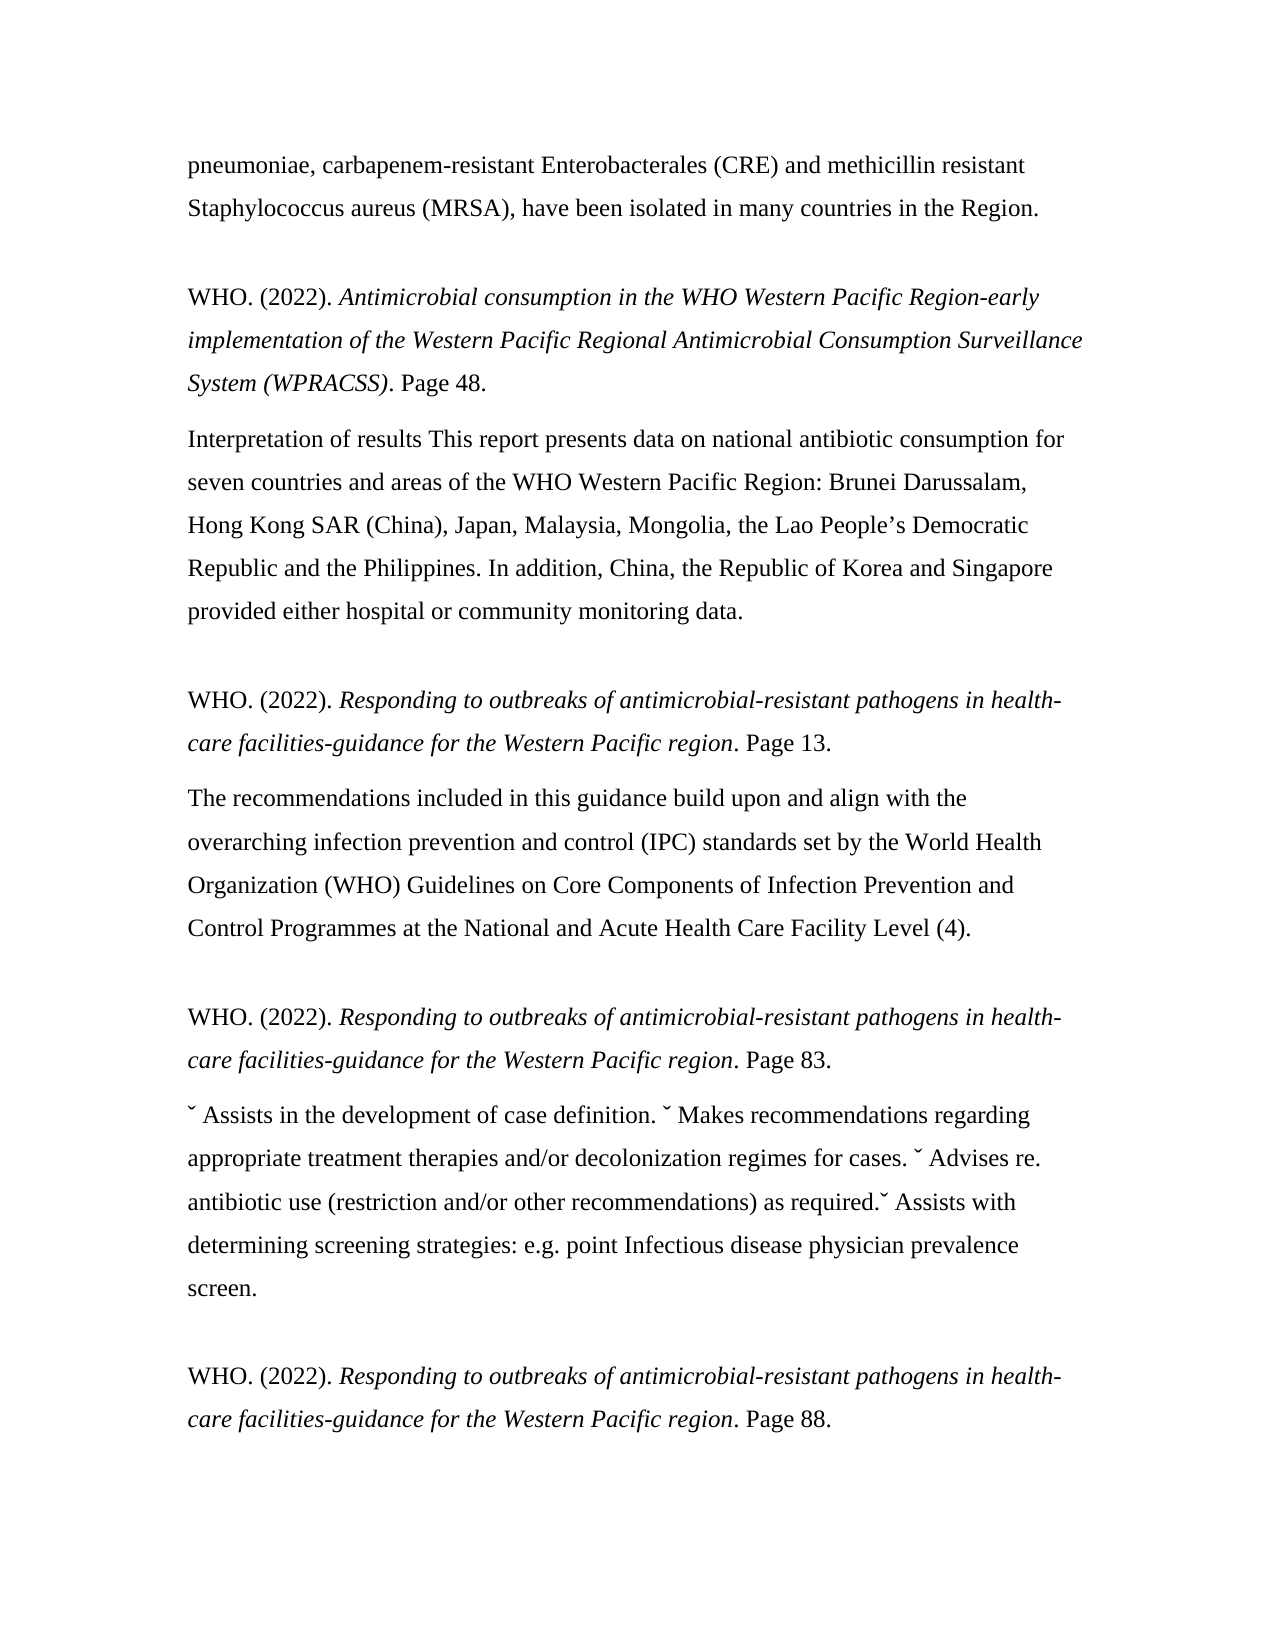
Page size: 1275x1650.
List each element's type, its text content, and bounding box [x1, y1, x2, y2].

text WHO. (2022). Antimicrobial consumption in the WHO Western Pacific Region-early implementation of the Western Pacific Regional Antimicrobial Consumption Surveillance System (‎WPRACSS)‎. Page 48. [187, 282, 1087, 397]
text The recommendations included in this guidance build upon and align with the overarching infection prevention and control (IPC) standards set by the World Health Organization (WHO) Guidelines on Core Components of Infection Prevention and Control Programmes at the National and Acute Health Care Facility Level (4). [187, 783, 1087, 942]
text Interpretation of results This report presents data on national antibiotic consumption for seven countries and areas of the WHO Western Pacific Region: Brunei Darussalam, Hong Kong SAR (China), Japan, Malaysia, Mongolia, the Lao People’s Democratic Republic and the Philippines. In addition, China, the Republic of Korea and Singapore provided either hospital or community monitoring data. [187, 424, 1087, 625]
text ˇ Assists in the development of case definition. ˇ Makes recommendations regarding appropriate treatment therapies and/or decolonization regimes for cases. ˇ Advises re. antibiotic use (restriction and/or other recommendations) as required.ˇ Assists with determining screening strategies: e.g. point Infectious disease physician prevalence screen. [187, 1100, 1087, 1302]
text WHO. (2022). Responding to outbreaks of antimicrobial-resistant pathogens in health-care facilities-guidance for the Western Pacific region. Page 88. [187, 1361, 1087, 1433]
text WHO. (2022). Responding to outbreaks of antimicrobial-resistant pathogens in health-care facilities-guidance for the Western Pacific region. Page 83. [187, 1002, 1087, 1073]
text WHO. (2022). Responding to outbreaks of antimicrobial-resistant pathogens in health-care facilities-guidance for the Western Pacific region. Page 13. [187, 685, 1087, 757]
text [187, 150, 1087, 222]
